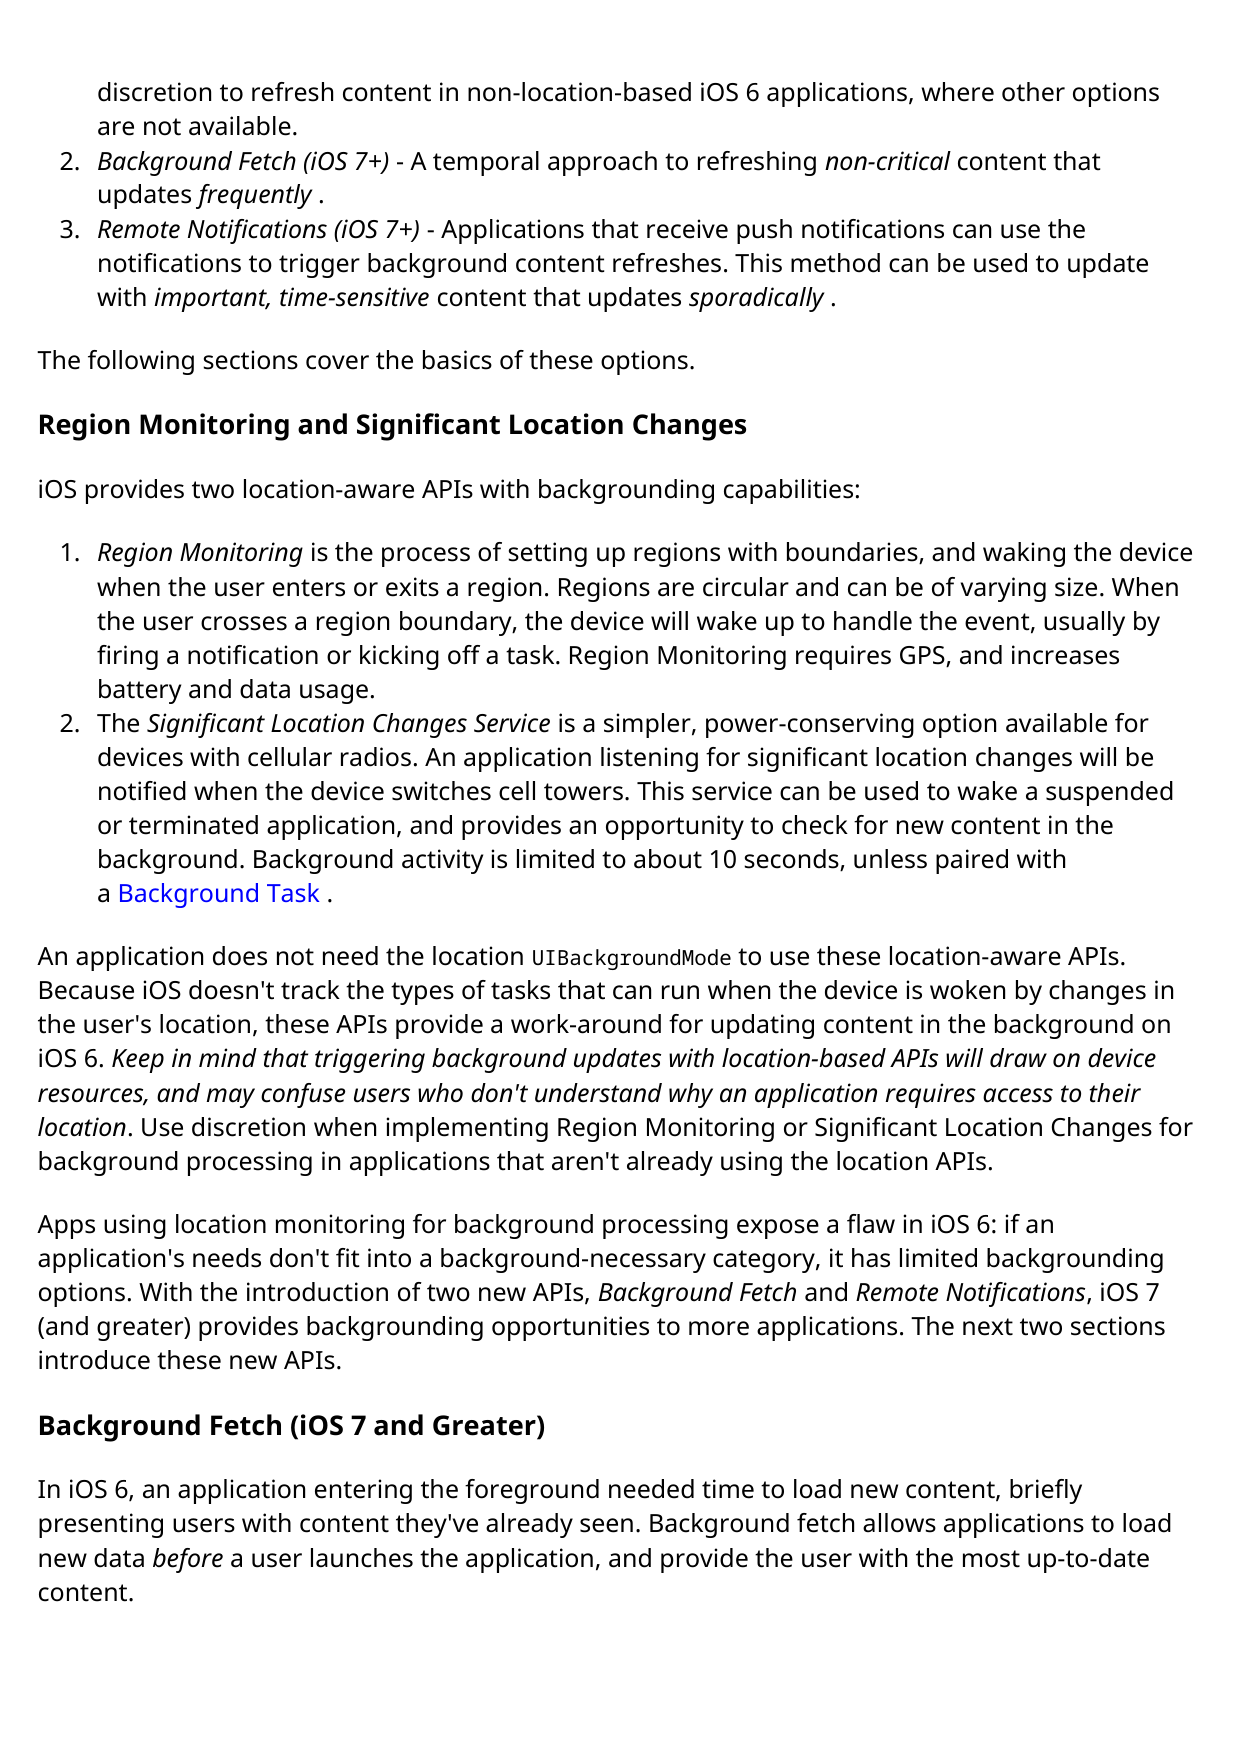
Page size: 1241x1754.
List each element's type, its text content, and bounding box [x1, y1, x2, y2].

list Background Fetch (iOS 7+) - A temporal approach to refreshing non-critical content that updates frequently . [59, 143, 1203, 211]
text iOS provides two location-aware APIs with backgrounding capabilities: [37, 472, 1203, 506]
text In iOS 6, an application entering the foreground needed time to load new content, briefly presenting users with content they've already seen. Background fetch allows applications to load new data before a user launches the application, and provide the user with the most up-to-date content. [37, 1472, 1203, 1608]
list Region Monitoring is the process of setting up regions with boundaries, and waking the device when the user enters or exits a region. Regions are circular and can be of varying size. When the user crosses a region boundary, the device will wake up to handle the event, usually by firing a notification or kicking off a task. Region Monitoring requires GPS, and increases battery and data usage. [59, 535, 1203, 705]
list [59, 75, 1203, 143]
text The following sections cover the basics of these options. [37, 343, 1203, 377]
list Remote Notifications (iOS 7+) - Applications that receive push notifications can use the notifications to trigger background content refreshes. This method can be used to update with important, time-sensitive content that updates sporadically . [59, 211, 1203, 313]
subtitle Background Fetch (iOS 7 and Greater) [37, 1406, 1203, 1443]
text An application does not need the location UIBackgroundMode to use these location-aware APIs. Because iOS doesn't track the types of tasks that can run when the device is woken by changes in the user's location, these APIs provide a work-around for updating content in the background on iOS 6. Keep in mind that triggering background updates with location-based APIs will draw on device resources, and may confuse users who don't understand why an application requires access to their location. Use discretion when implementing Region Monitoring or Significant Location Changes for background processing in applications that aren't already using the location APIs. [37, 939, 1203, 1177]
list The Significant Location Changes Service is a simpler, power-conserving option available for devices with cellular radios. An application listening for significant location changes will be notified when the device switches cell towers. This service can be used to wake a suspended or terminated application, and provides an opportunity to check for new content in the background. Background activity is limited to about 10 seconds, unless paired with a Background Task . [59, 705, 1203, 910]
text Apps using location monitoring for background processing expose a flaw in iOS 6: if an application's needs don't fit into a background-necessary category, it has limited backgrounding options. With the introduction of two new APIs, Background Fetch and Remote Notifications, iOS 7 (and greater) provides backgrounding opportunities to more applications. The next two sections introduce these new APIs. [37, 1207, 1203, 1377]
subtitle Region Monitoring and Significant Location Changes [37, 406, 1203, 443]
